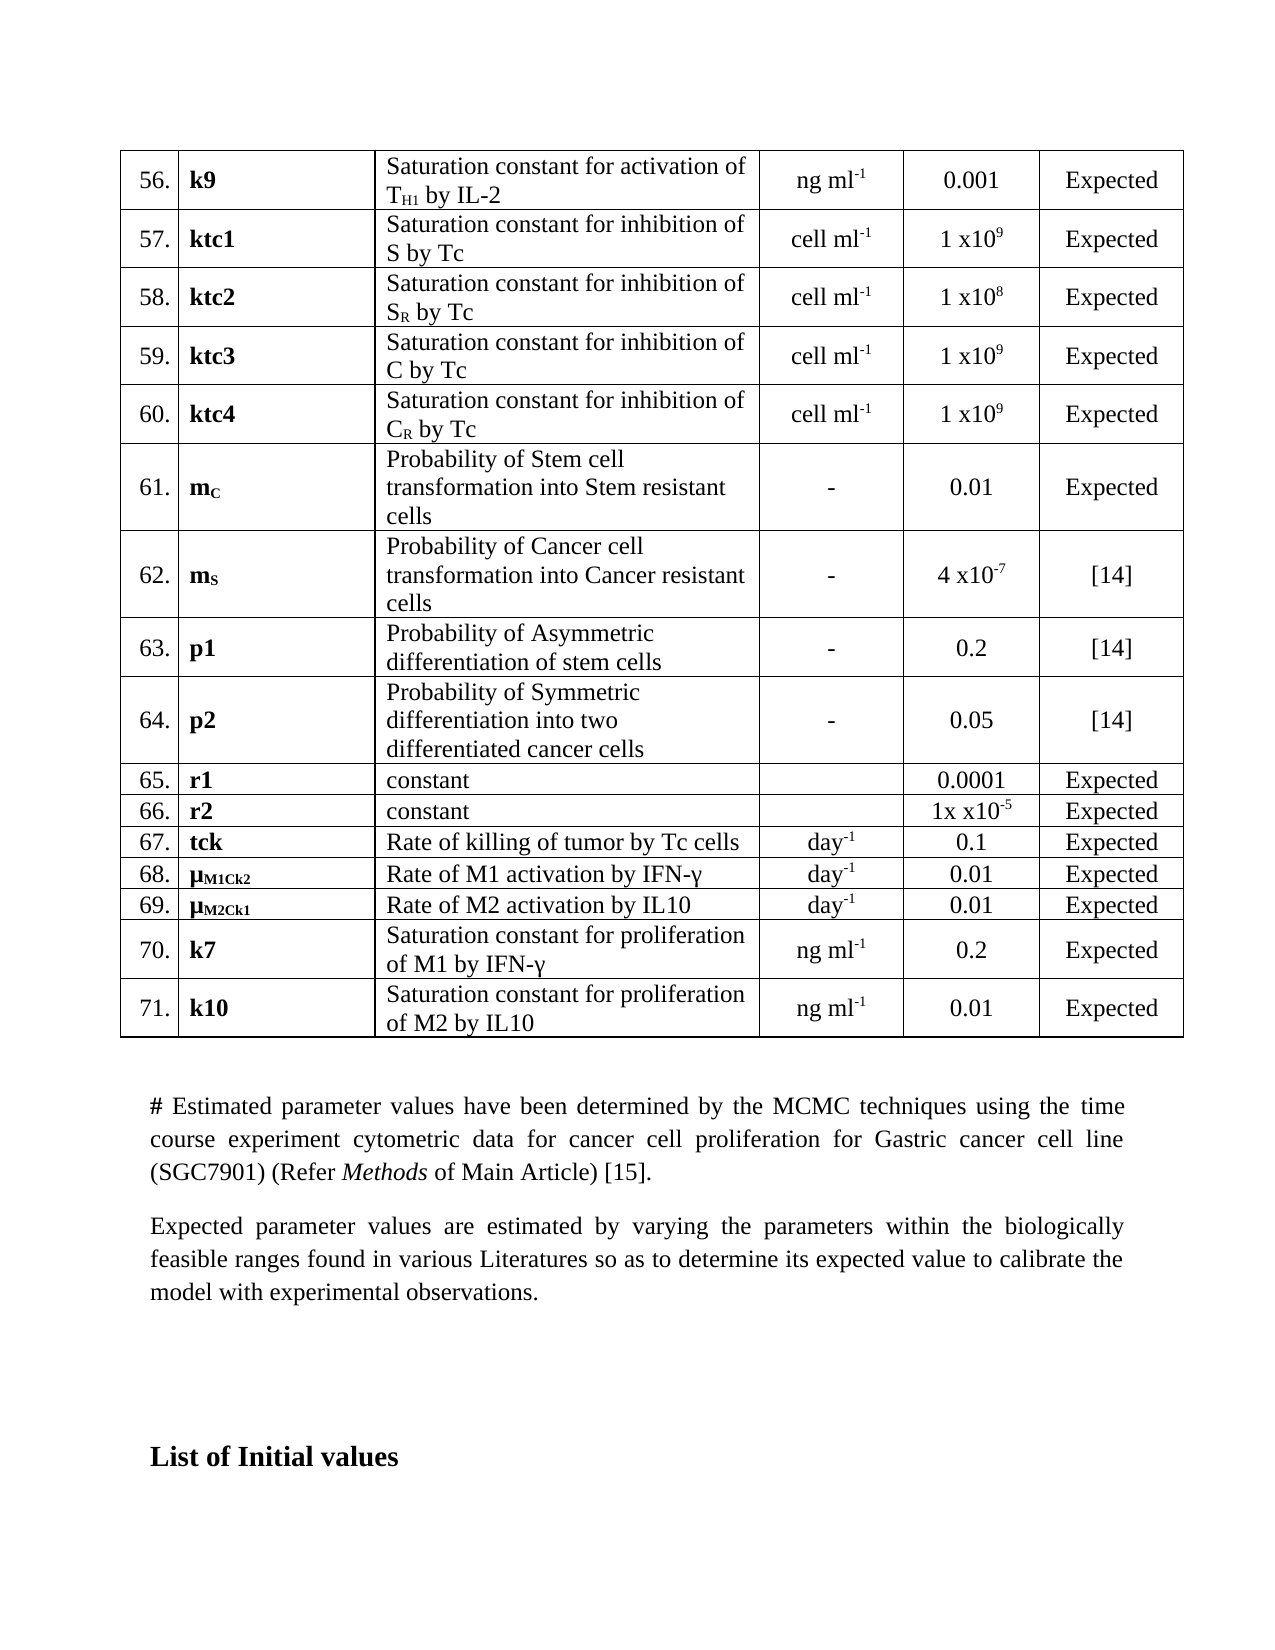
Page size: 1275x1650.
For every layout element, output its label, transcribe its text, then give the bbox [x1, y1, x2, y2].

table_cell [121, 531, 178, 617]
table_cell 4 x10-7 [904, 531, 1039, 617]
table_cell ng ml-1 [760, 151, 903, 208]
table_cell k7 [179, 920, 374, 978]
table_cell [121, 827, 178, 857]
table_cell [121, 795, 178, 826]
table_cell cell ml-1 [760, 327, 903, 384]
table_cell 0.0001 [904, 764, 1039, 794]
table_cell mC [179, 444, 374, 530]
table_cell r1 [179, 764, 374, 794]
table_cell tck [179, 827, 374, 857]
table_cell Expected [1040, 268, 1183, 326]
table_cell 0.1 [904, 827, 1039, 857]
table_cell [14] [1040, 618, 1183, 676]
table_cell Saturation constant for activation of TH1 by IL-2 [376, 151, 759, 208]
table_cell - [760, 677, 903, 763]
table_cell k10 [179, 979, 374, 1036]
table_cell Expected [1040, 920, 1183, 978]
table_cell day-1 [760, 889, 903, 919]
table_cell [760, 764, 903, 794]
table_cell [121, 327, 178, 384]
table_cell [14] [1040, 531, 1183, 617]
table_cell Expected [1040, 858, 1183, 888]
table_cell Expected [1040, 889, 1183, 919]
table_cell Expected [1040, 327, 1183, 384]
table_cell day-1 [760, 827, 903, 857]
table_cell [121, 385, 178, 443]
table_cell [121, 151, 178, 208]
table_cell Saturation constant for inhibition of S by Tc [376, 210, 759, 267]
table_cell Probability of Asymmetric differentiation of stem cells [376, 618, 759, 676]
table_cell 0.05 [904, 677, 1039, 763]
table_cell Saturation constant for inhibition of SR by Tc [376, 268, 759, 326]
table_cell 1 x109 [904, 210, 1039, 267]
table_cell constant [376, 764, 759, 794]
table_cell [121, 889, 178, 919]
table_cell Probability of Stem cell transformation into Stem resistant cells [376, 444, 759, 530]
table_cell 1 x108 [904, 268, 1039, 326]
table_cell Expected [1040, 827, 1183, 857]
table_cell Expected [1040, 795, 1183, 826]
table_cell 0.01 [904, 858, 1039, 888]
table_cell Probability of Cancer cell transformation into Cancer resistant cells [376, 531, 759, 617]
table_cell Rate of M1 activation by IFN-γ [376, 858, 759, 888]
table_cell cell ml-1 [760, 268, 903, 326]
table_cell ktc2 [179, 268, 374, 326]
table_cell Saturation constant for proliferation of M1 by IFN-γ [376, 920, 759, 978]
table_cell Expected [1040, 444, 1183, 530]
table_cell Expected [1040, 979, 1183, 1036]
table_cell r2 [179, 795, 374, 826]
table_cell Saturation constant for inhibition of C by Tc [376, 327, 759, 384]
table_cell [121, 268, 178, 326]
table_cell µM2Ck1 [179, 889, 374, 919]
table_cell ng ml-1 [760, 979, 903, 1036]
table_cell - [760, 531, 903, 617]
table_cell 0.2 [904, 618, 1039, 676]
table_cell 1 x109 [904, 327, 1039, 384]
table_cell Saturation constant for inhibition of CR by Tc [376, 385, 759, 443]
table_cell mS [179, 531, 374, 617]
table_cell µM1Ck2 [179, 858, 374, 888]
table_cell ng ml-1 [760, 920, 903, 978]
table_cell Rate of M2 activation by IL10 [376, 889, 759, 919]
table_cell 0.01 [904, 444, 1039, 530]
text # Estimated parameter values have been determined by the MCMC techniques using the time course experiment cytometric data for cancer cell proliferation for Gastric cancer cell line (SGC7901) (Refer Methods of Main Article) [15]. [150, 1091, 1125, 1186]
table_cell day-1 [760, 858, 903, 888]
table_cell [121, 858, 178, 888]
table_cell [121, 444, 178, 530]
table_cell [14] [1040, 677, 1183, 763]
table_cell cell ml-1 [760, 385, 903, 443]
table_cell Expected [1040, 385, 1183, 443]
table_cell ktc4 [179, 385, 374, 443]
table_cell Expected [1040, 764, 1183, 794]
table_cell p1 [179, 618, 374, 676]
table_cell [121, 979, 178, 1036]
table_cell 0.01 [904, 979, 1039, 1036]
table_cell 0.001 [904, 151, 1039, 208]
table_cell constant [376, 795, 759, 826]
table_cell Rate of killing of tumor by Tc cells [376, 827, 759, 857]
table_cell [121, 764, 178, 794]
table_cell [121, 618, 178, 676]
table_cell cell ml-1 [760, 210, 903, 267]
table_cell Saturation constant for proliferation of M2 by IL10 [376, 979, 759, 1036]
table_cell [121, 210, 178, 267]
table_cell k9 [179, 151, 374, 208]
table_cell ktc3 [179, 327, 374, 384]
table_cell Probability of Symmetric differentiation into two differentiated cancer cells [376, 677, 759, 763]
table_cell 1x x10-5 [904, 795, 1039, 826]
table_cell 1 x109 [904, 385, 1039, 443]
table_cell 0.2 [904, 920, 1039, 978]
table_cell p2 [179, 677, 374, 763]
table_cell Expected [1040, 151, 1183, 208]
table_cell - [760, 618, 903, 676]
table_cell [760, 795, 903, 826]
table_cell ktc1 [179, 210, 374, 267]
table_cell Expected [1040, 210, 1183, 267]
table_cell 0.01 [904, 889, 1039, 919]
table_cell - [760, 444, 903, 530]
text List of Initial values [150, 1439, 1125, 1472]
table_cell [121, 677, 178, 763]
text Expected parameter values are estimated by varying the parameters within the biologically feasible ranges found in various Literatures so as to determine its expected value to calibrate the model with experimental observations. [150, 1211, 1125, 1306]
table_cell [121, 920, 178, 978]
